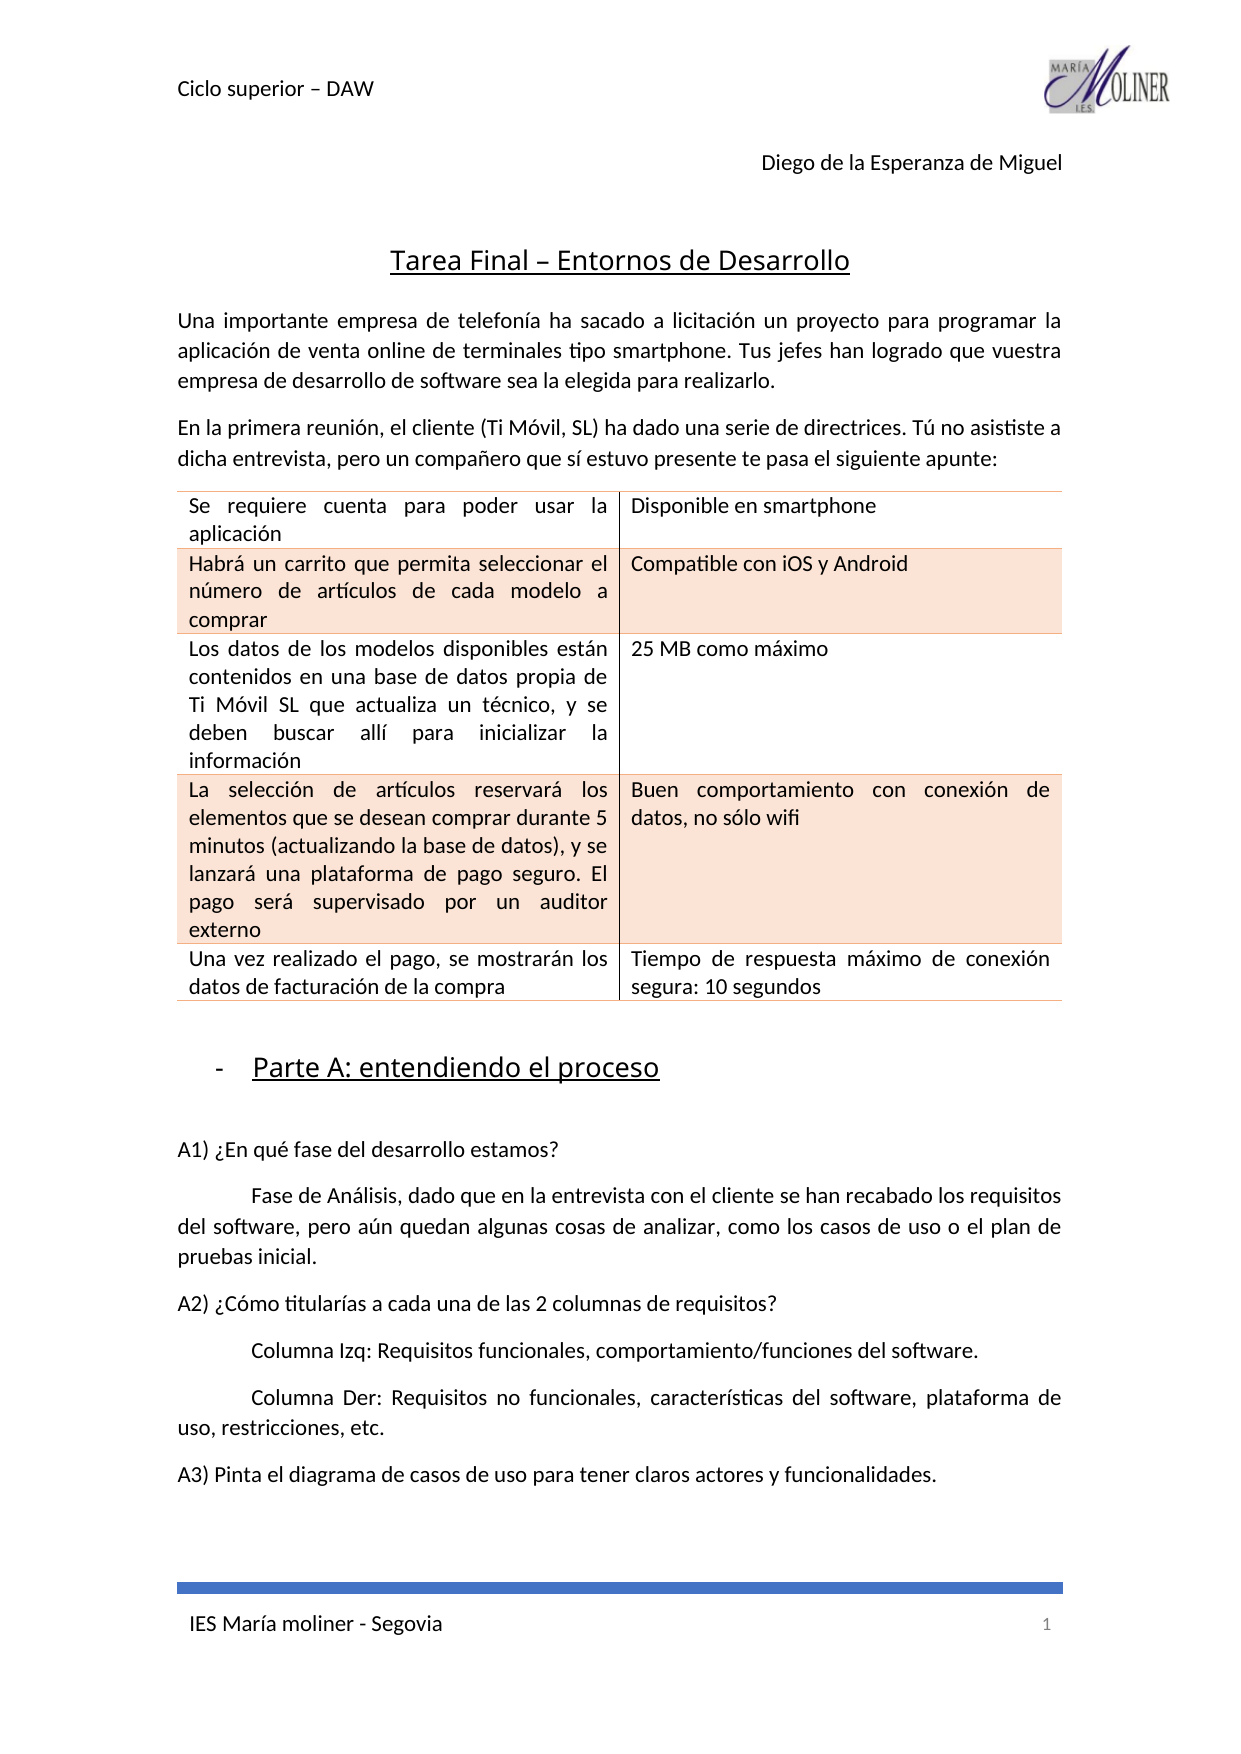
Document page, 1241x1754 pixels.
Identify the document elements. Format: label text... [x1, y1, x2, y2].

text Diego de la Esperanza de Miguel [177, 148, 1063, 176]
table_header Se requiere cuenta para poder usar la aplicación [177, 492, 619, 548]
table_cell La selección de artículos reservará los elementos que se desean comprar durante 5 minutos (actualizando la base de datos), y se lanzará una plataforma de pago seguro. El pago será supervisado por un auditor externo [177, 775, 619, 943]
table_cell Tiempo de respuesta máximo de conexión segura: 10 segundos [620, 944, 1062, 1000]
text Una importante empresa de telefonía ha sacado a licitación un proyecto para programar la aplicación de venta online de terminales tipo smartphone. Tus jefes han logrado que vuestra empresa de desarrollo de software sea la elegida para realizarlo. [177, 306, 1063, 394]
table_header Disponible en smartphone [620, 492, 1062, 548]
table_cell Una vez realizado el pago, se mostrarán los datos de facturación de la compra [177, 944, 619, 1000]
table_cell Compatible con iOS y Android [620, 549, 1062, 633]
subtitle Parte A: entendiendo el proceso [215, 1048, 1063, 1085]
table_cell Los datos de los modelos disponibles están contenidos en una base de datos propia de Ti Móvil SL que actualiza un técnico, y se deben buscar allí para inicializar la información [177, 634, 619, 774]
text En la primera reunión, el cliente (Ti Móvil, SL) ha dado una serie de directrices. Tú no asististe a dicha entrevista, pero un compañero que sí estuvo presente te pasa el siguiente apunte: [177, 413, 1063, 472]
text A2) ¿Cómo titularías a cada una de las 2 columnas de requisitos? [177, 1289, 1063, 1317]
subtitle Tarea Final – Entornos de Desarrollo [177, 241, 1063, 278]
table_cell 25 MB como máximo [620, 634, 1062, 774]
text Columna Der: Requisitos no funcionales, características del software, plataforma de uso, restricciones, etc. [177, 1383, 1063, 1441]
text A1) ¿En qué fase del desarrollo estamos? [177, 1135, 1063, 1163]
picture [1040, 45, 1184, 117]
text Fase de Análisis, dado que en la entrevista con el cliente se han recabado los requisitos del software, pero aún quedan algunas cosas de analizar, como los casos de uso o el plan de pruebas inicial. [177, 1182, 1063, 1270]
table_cell Buen comportamiento con conexión de datos, no sólo wifi [620, 775, 1062, 943]
table_cell Habrá un carrito que permita seleccionar el número de artículos de cada modelo a comprar [177, 549, 619, 633]
text A3) Pinta el diagrama de casos de uso para tener claros actores y funcionalidades. [177, 1460, 1063, 1488]
text Columna Izq: Requisitos funcionales, comportamiento/funciones del software. [177, 1336, 1063, 1364]
